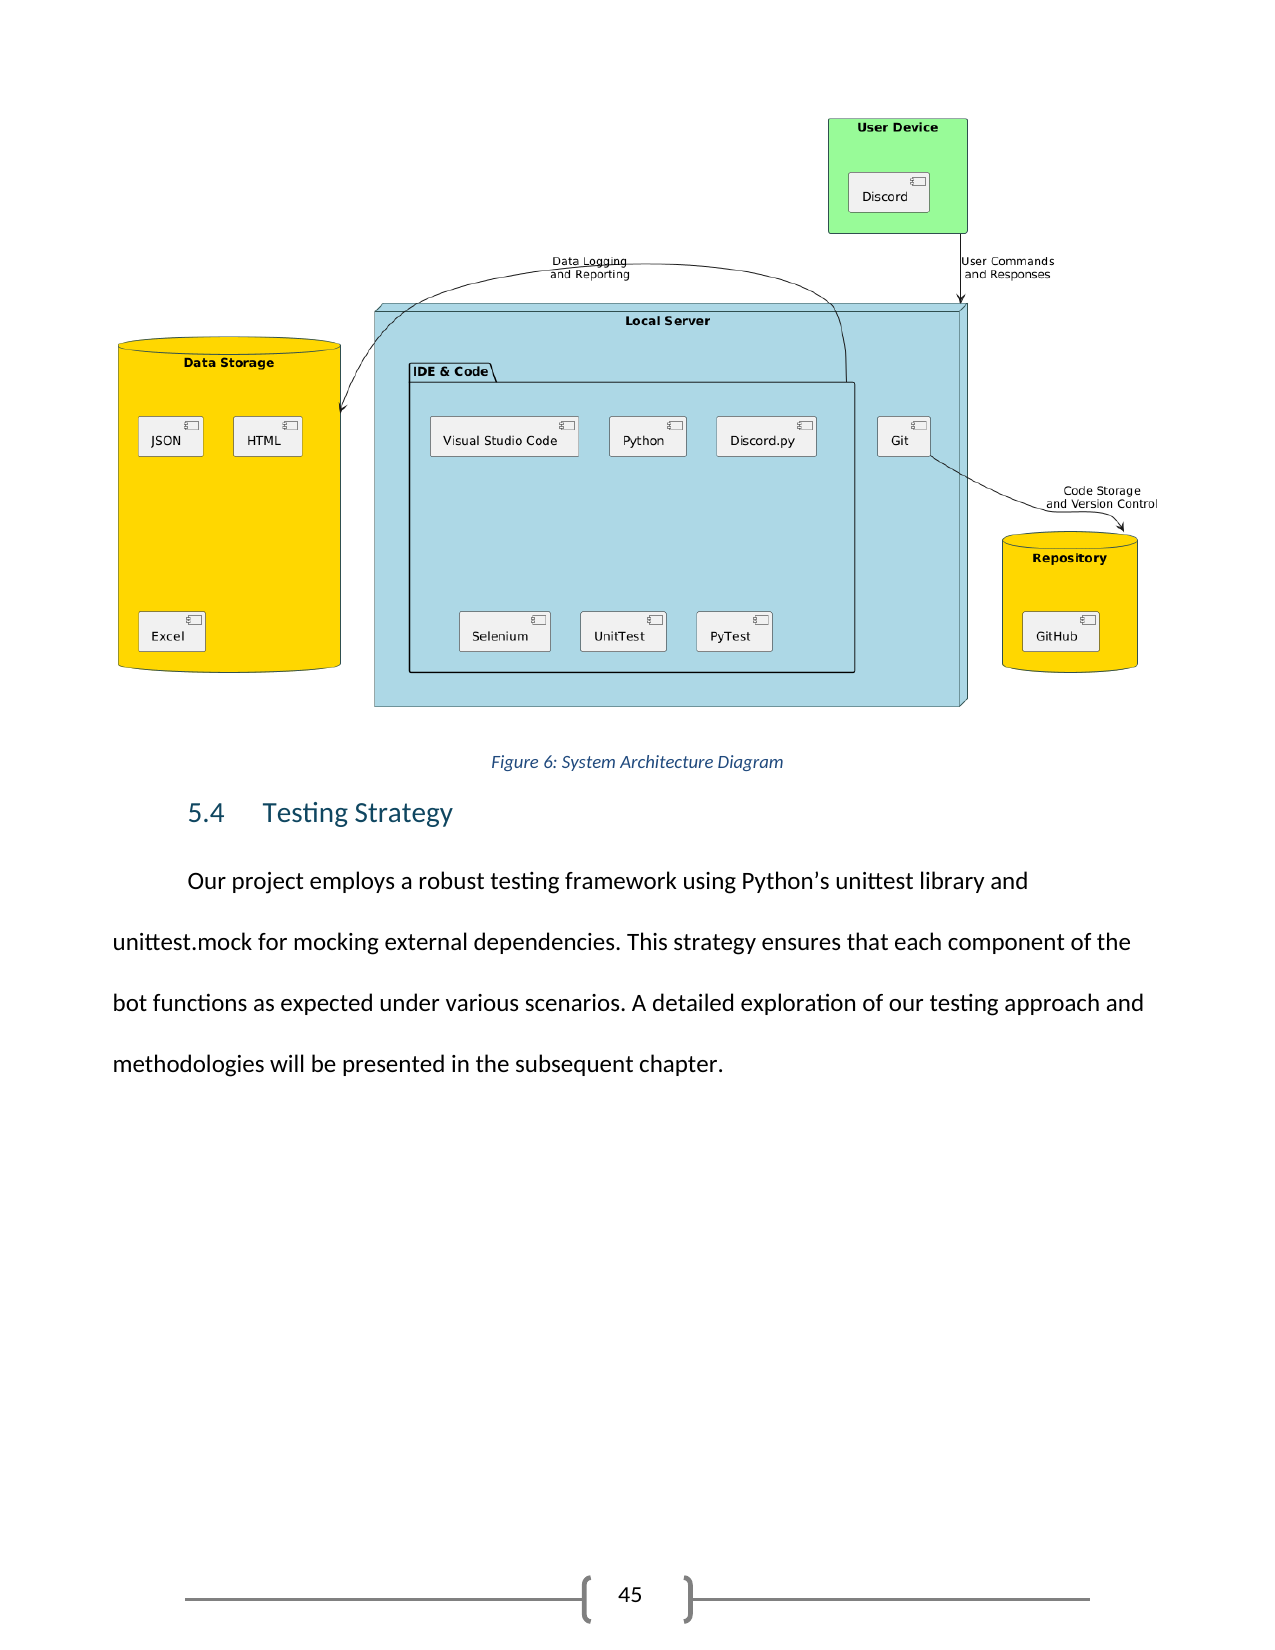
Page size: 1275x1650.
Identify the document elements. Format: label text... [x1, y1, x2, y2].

picture [112, 112, 1163, 720]
subtitle Testing Strategy [187, 794, 1162, 829]
text Figure 6: System Architecture Diagram [112, 750, 1162, 773]
text Our project employs a robust testing framework using Python’s unittest library and unittest.mock for mocking external dependencies. This strategy ensures that each component of the bot functions as expected under various scenarios. A detailed exploration of our testing approach and methodologies will be presented in the subsequent chapter. [112, 865, 1162, 1079]
